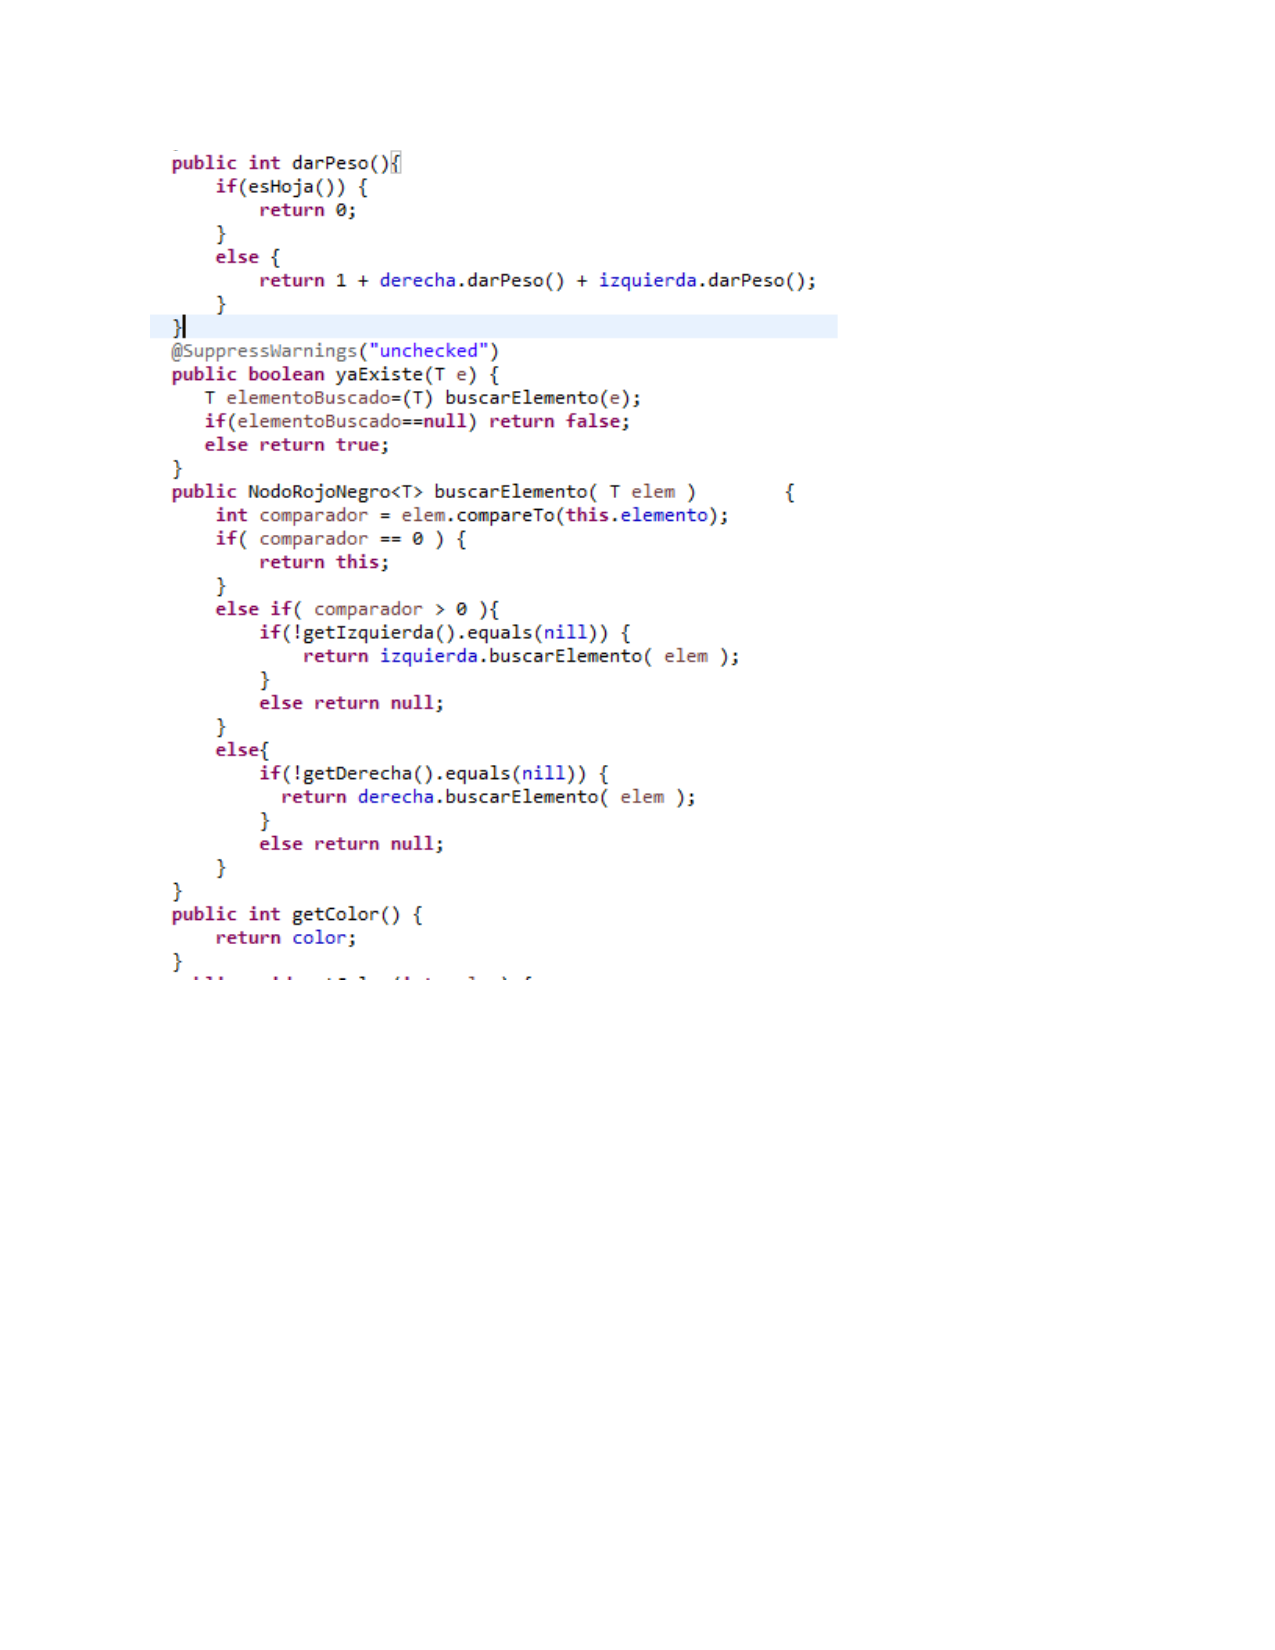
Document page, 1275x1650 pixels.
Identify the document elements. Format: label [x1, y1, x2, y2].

picture [150, 150, 838, 980]
